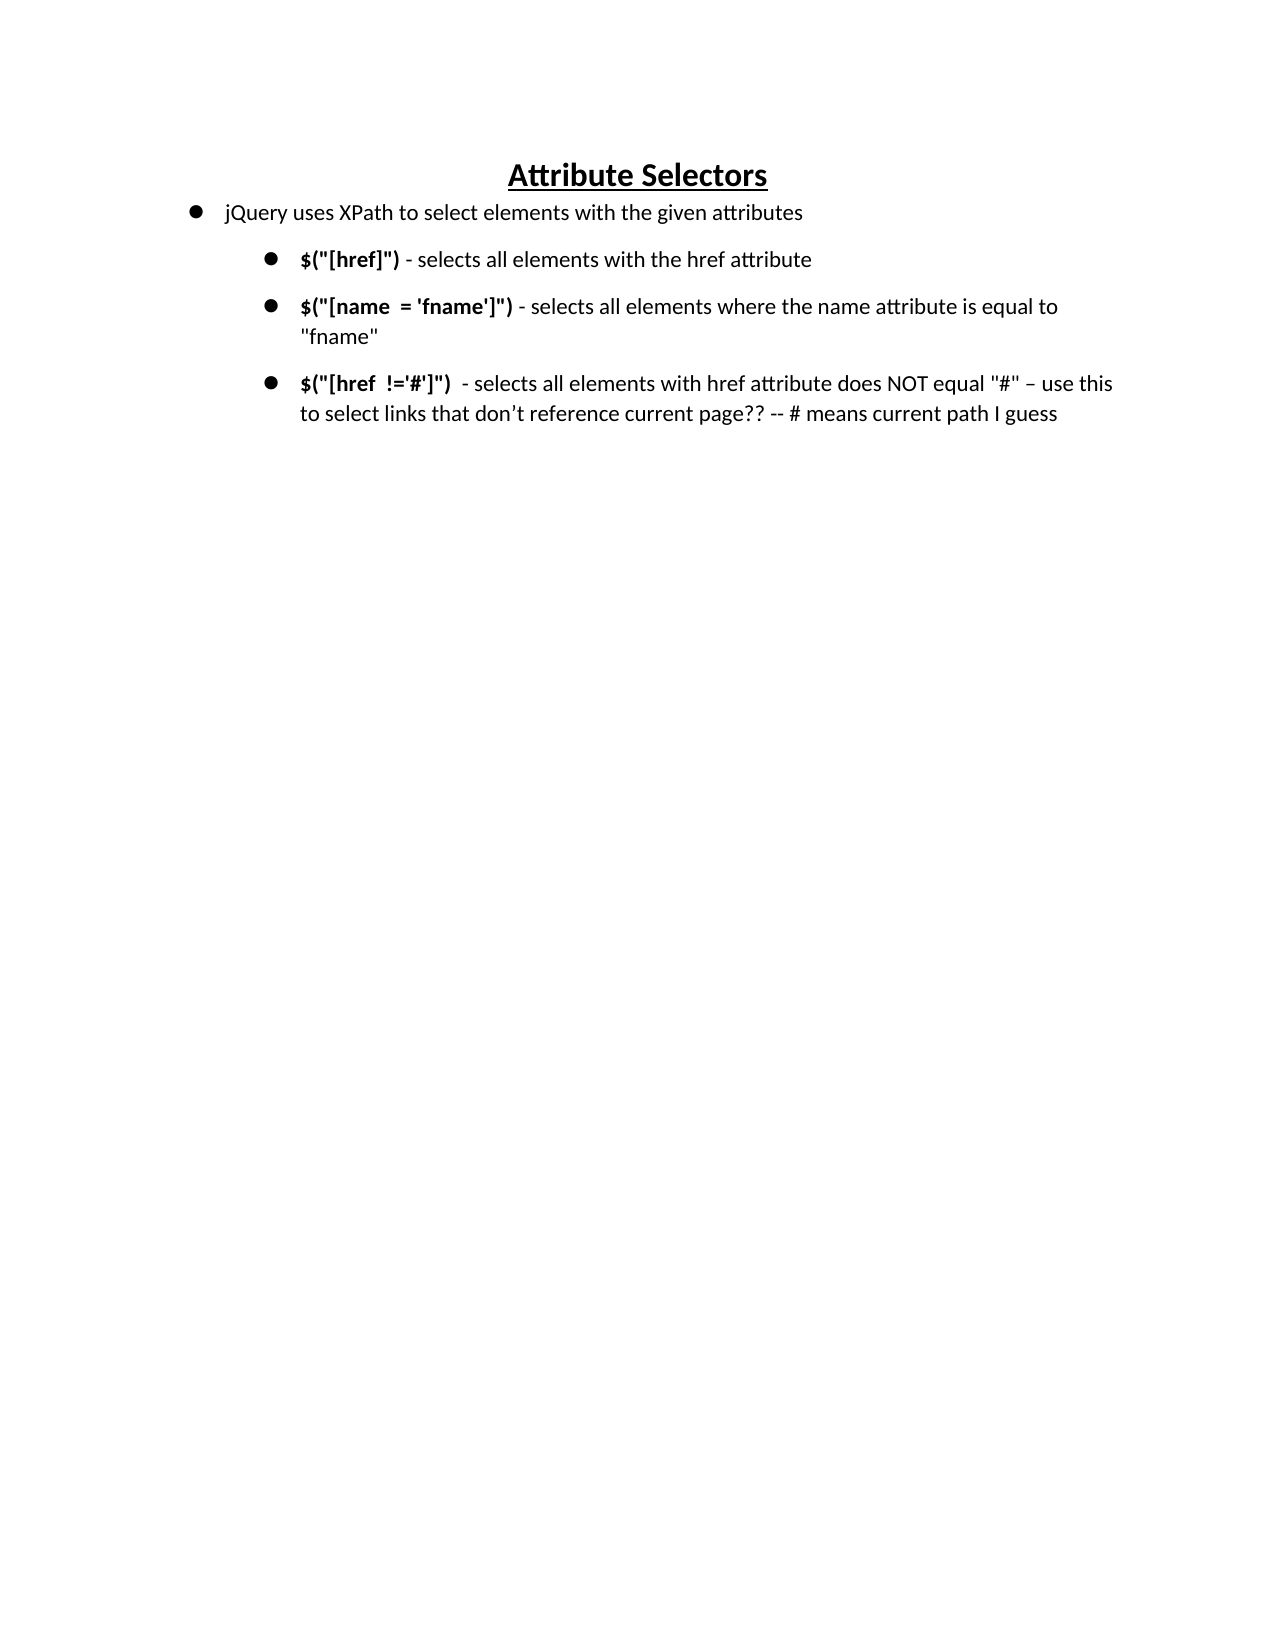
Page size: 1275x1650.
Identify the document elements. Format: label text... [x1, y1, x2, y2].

list $("[href !='#']") - selects all elements with href attribute does NOT equal "#" – use this to select links that don’t reference current page?? -- # means current path I guess [262, 369, 1125, 427]
list jQuery uses XPath to select elements with the given attributes [187, 198, 1125, 226]
list $("[name = 'fname']") - selects all elements where the name attribute is equal to "fname" [262, 292, 1125, 350]
subtitle Attribute Selectors [150, 154, 1125, 195]
list $("[href]") - selects all elements with the href attribute [262, 245, 1125, 273]
